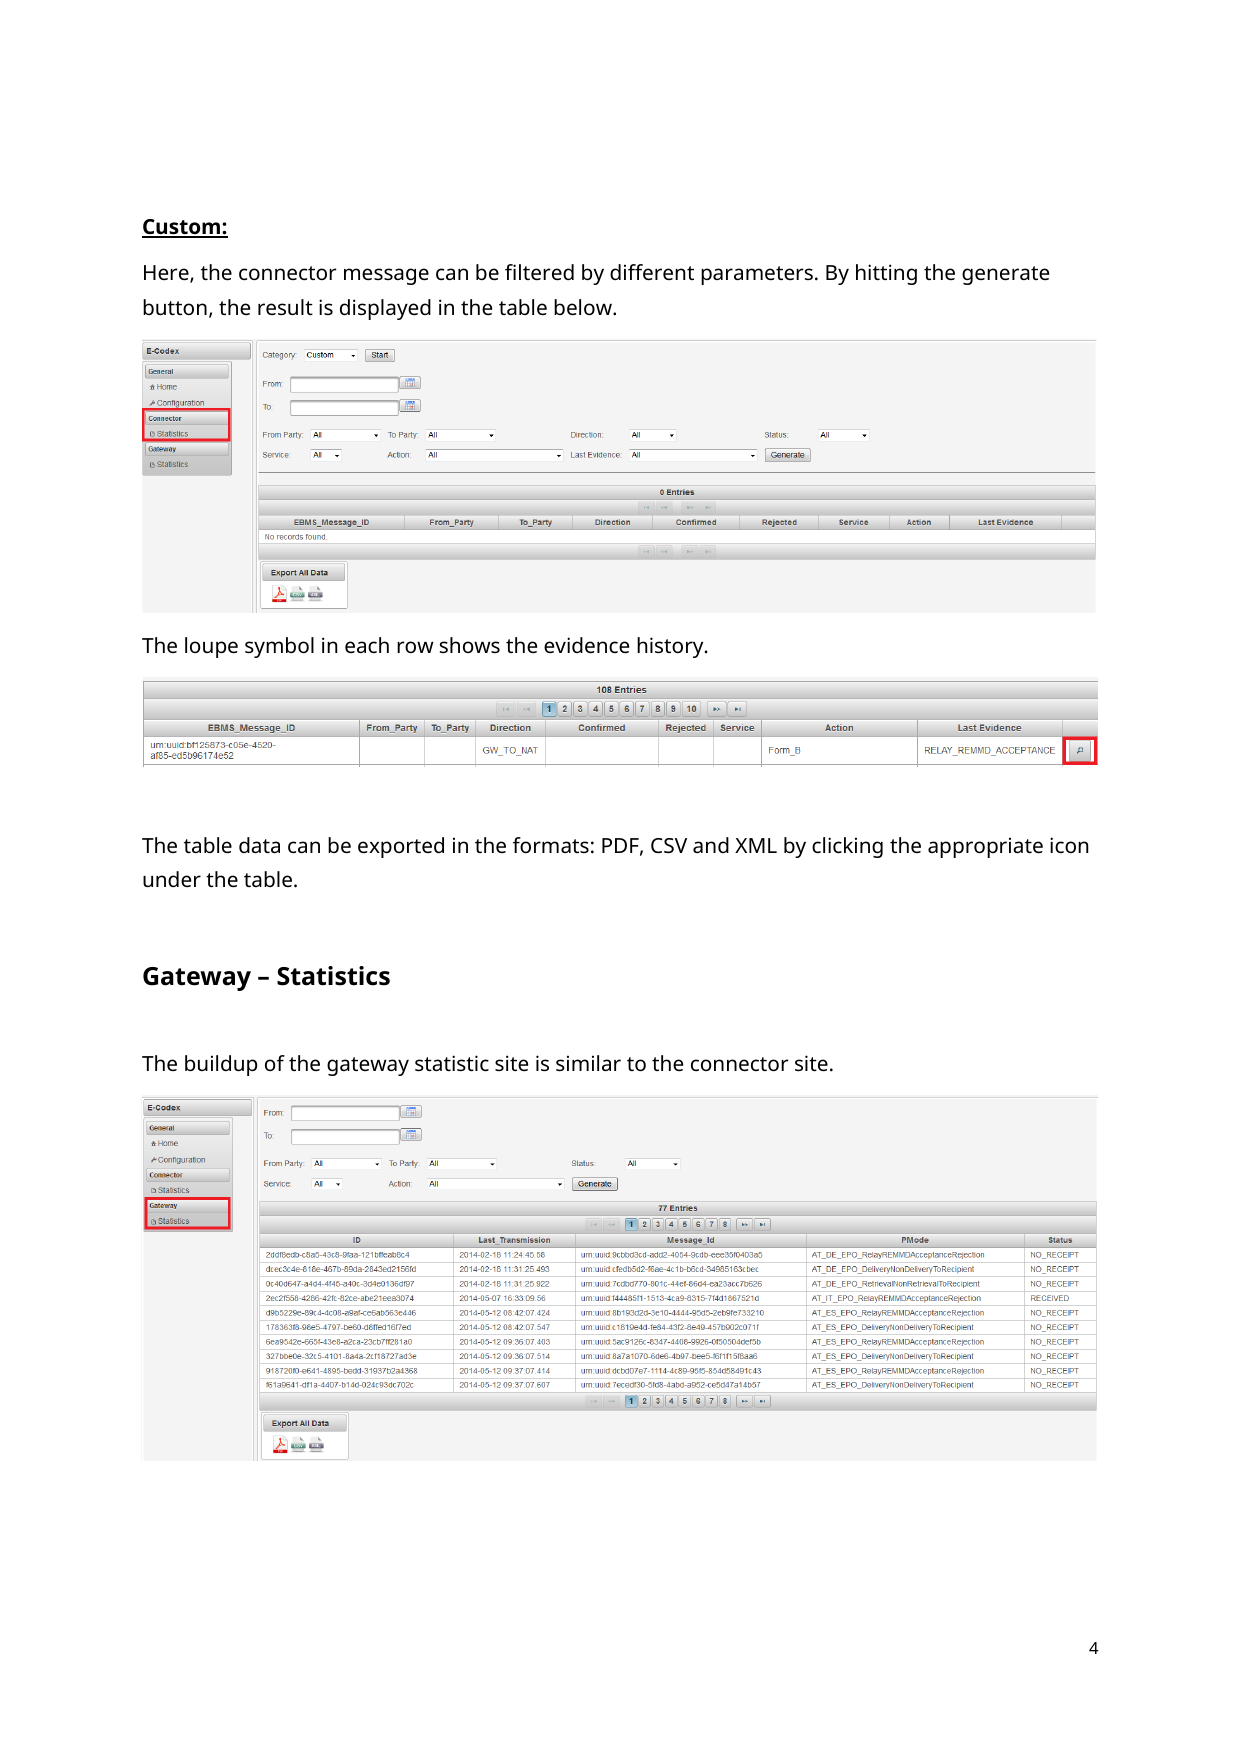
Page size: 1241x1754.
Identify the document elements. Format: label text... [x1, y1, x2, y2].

text Custom: [142, 212, 1098, 240]
text The buildup of the gateway statistic site is similar to the connector site. [142, 1049, 1098, 1077]
picture [141, 339, 1097, 613]
picture [141, 677, 1098, 767]
subtitle Gateway – Statistics [142, 958, 1098, 992]
text Here, the connector message can be filtered by different parameters. By hitting the generate button, the result is displayed in the table below. [142, 258, 1098, 321]
text The loupe symbol in each row shows the evidence history. [142, 631, 1098, 659]
picture [141, 1095, 1098, 1461]
text The table data can be exported in the formats: PDF, CSV and XML by clicking the appropriate icon under the table. [142, 831, 1098, 893]
